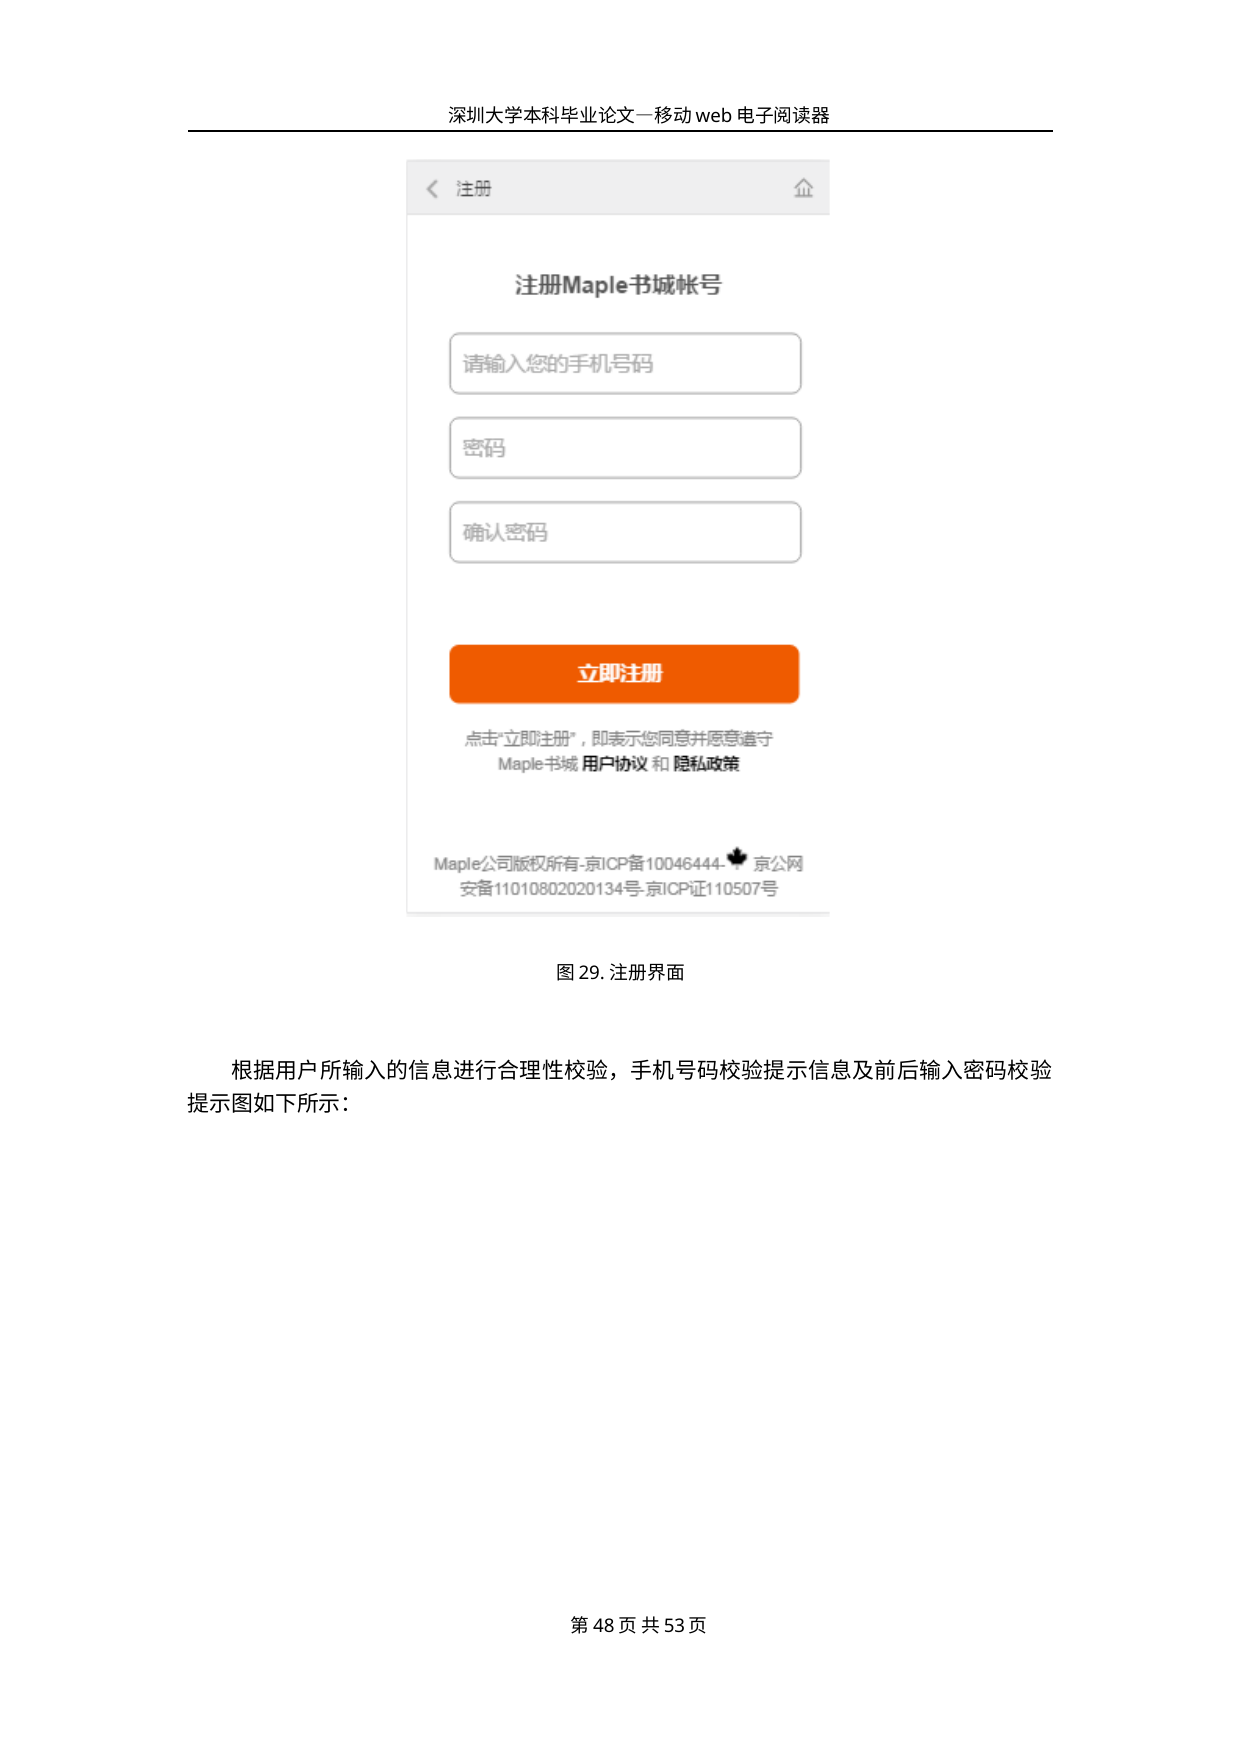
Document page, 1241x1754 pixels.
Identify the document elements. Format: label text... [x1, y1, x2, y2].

text 根据用户所输入的信息进行合理性校验，手机号码校验提示信息及前后输入密码校验提示图如下所示： [187, 1053, 1053, 1118]
text 图29. 注册界面 [187, 955, 1053, 988]
picture [406, 159, 830, 917]
